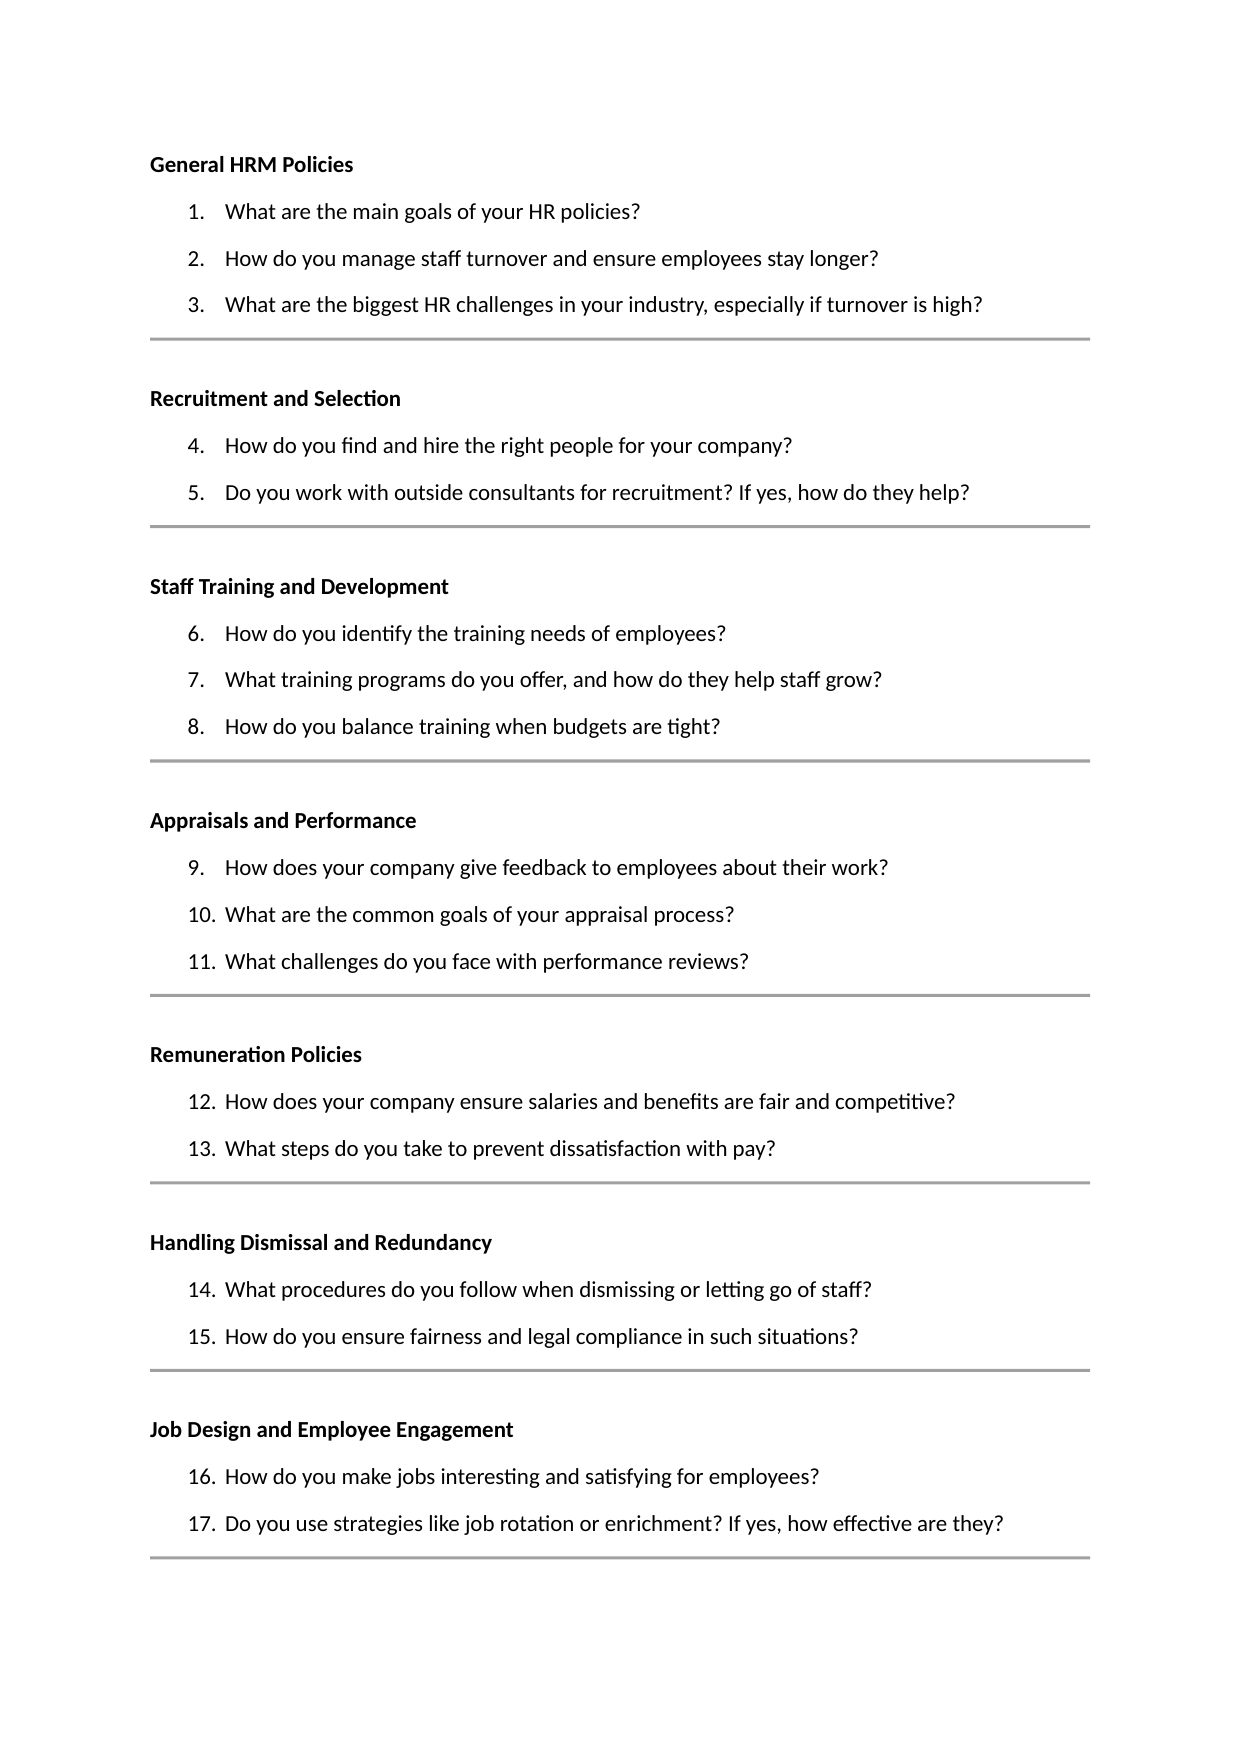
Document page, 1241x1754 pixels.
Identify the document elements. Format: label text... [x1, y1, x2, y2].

list How do you identify the training needs of employees? [187, 619, 1090, 647]
text Job Design and Employee Engagement [150, 1416, 1090, 1444]
list Do you work with outside consultants for recruitment? If yes, how do they help? [187, 478, 1090, 506]
list How does your company give feedback to employees about their work? [187, 853, 1090, 881]
list How do you find and hire the right people for your company? [187, 431, 1090, 459]
text Appraisals and Performance [150, 806, 1090, 834]
list What are the biggest HR challenges in your industry, especially if turnover is high? [187, 291, 1090, 319]
list What steps do you take to prevent dissatisfaction with pay? [187, 1134, 1090, 1162]
list Do you use strategies like job rotation or enrichment? If yes, how effective are they? [187, 1509, 1090, 1537]
text Staff Training and Development [150, 572, 1090, 600]
list What procedures do you follow when dismissing or letting go of staff? [187, 1275, 1090, 1303]
list How does your company ensure salaries and benefits are fair and competitive? [187, 1087, 1090, 1116]
list What challenges do you face with performance reviews? [187, 947, 1090, 975]
text General HRM Policies [150, 150, 1090, 178]
list How do you make jobs interesting and satisfying for employees? [187, 1462, 1090, 1491]
list How do you balance training when budgets are tight? [187, 712, 1090, 741]
text Remuneration Policies [150, 1041, 1090, 1069]
list How do you manage staff turnover and ensure employees stay longer? [187, 244, 1090, 272]
text Recruitment and Selection [150, 384, 1090, 412]
list How do you ensure fairness and legal compliance in such situations? [187, 1322, 1090, 1350]
list What training programs do you offer, and how do they help staff grow? [187, 666, 1090, 694]
text Handling Dismissal and Redundancy [150, 1228, 1090, 1256]
list What are the main goals of your HR policies? [187, 197, 1090, 225]
list What are the common goals of your appraisal process? [187, 900, 1090, 928]
